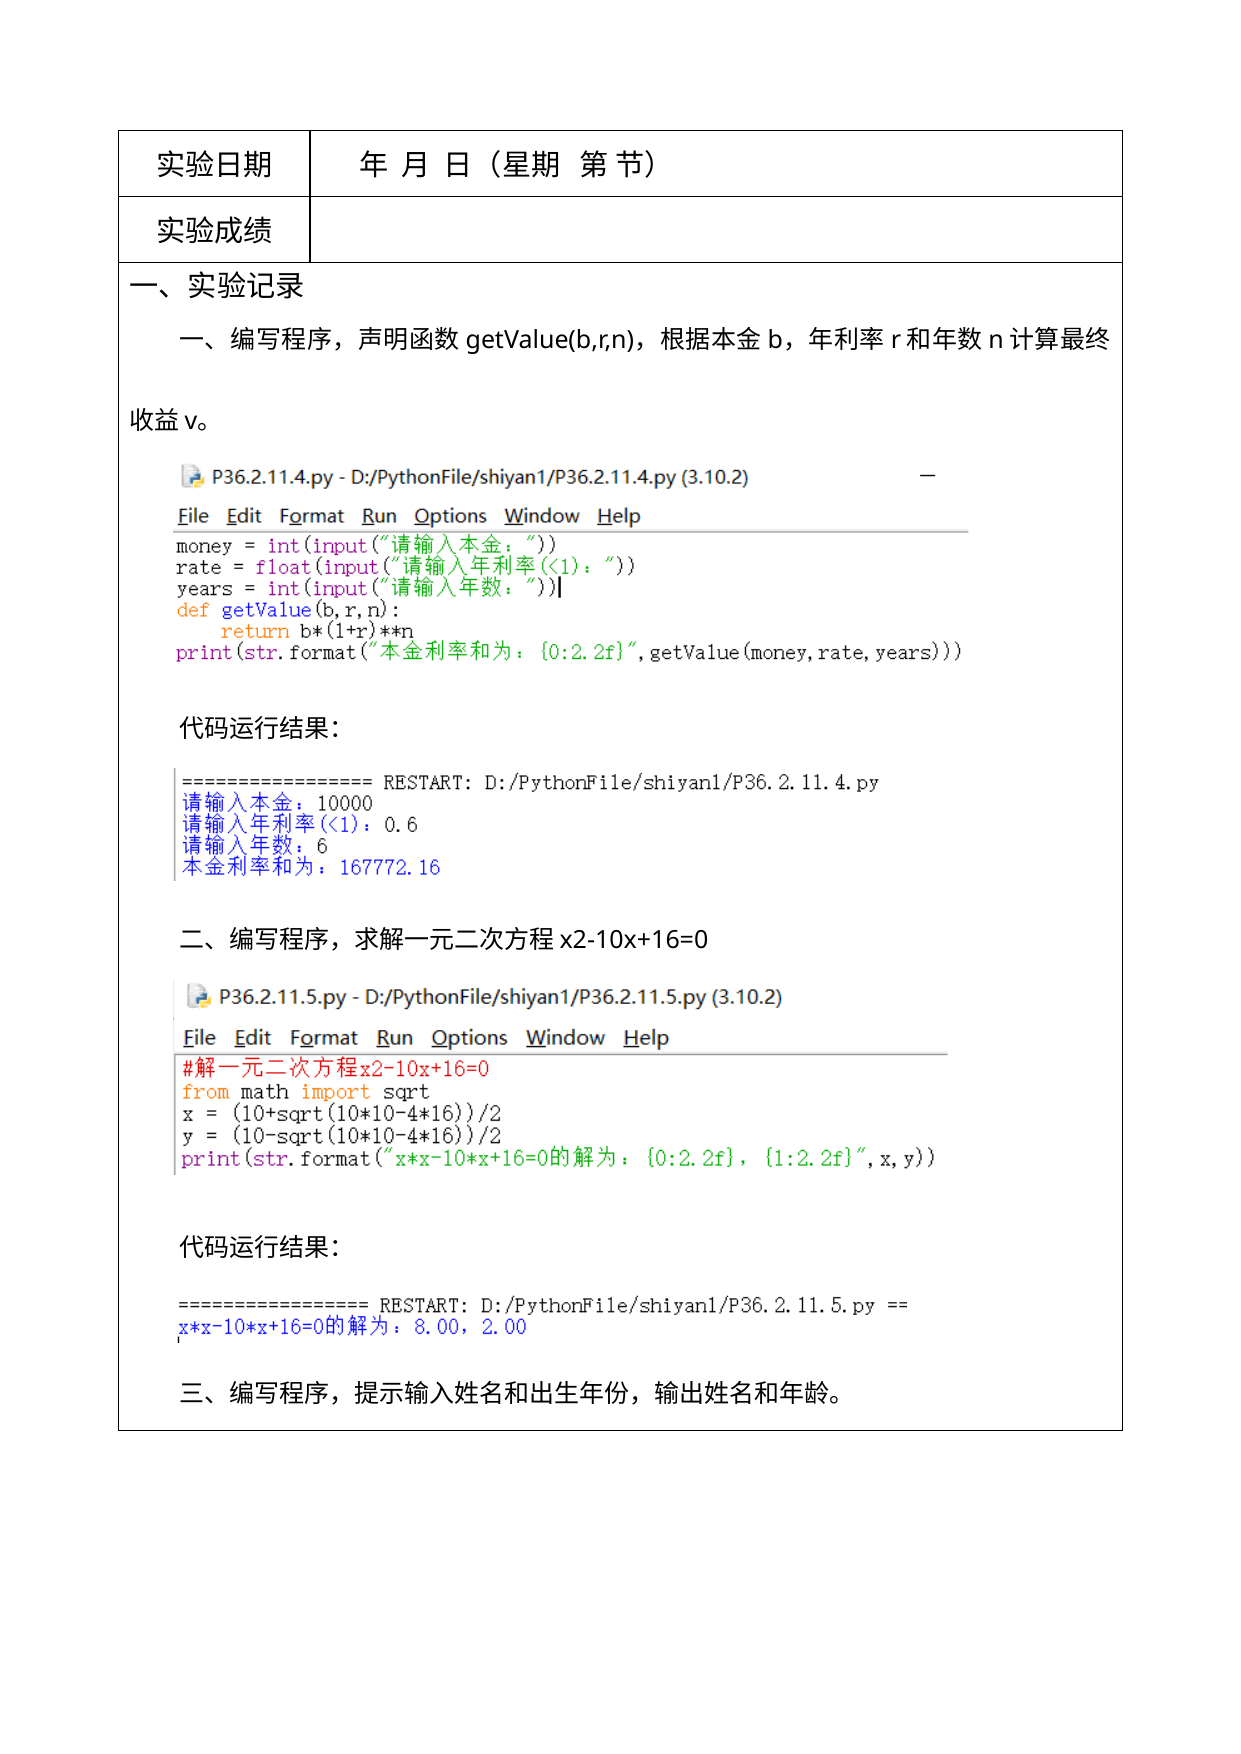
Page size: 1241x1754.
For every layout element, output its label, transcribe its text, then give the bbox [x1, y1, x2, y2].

picture [173, 460, 969, 673]
picture [173, 1287, 907, 1343]
picture [173, 768, 891, 881]
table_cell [119, 263, 1122, 1430]
picture [173, 979, 948, 1175]
table_cell [311, 197, 1122, 262]
table_cell 实验日期 [119, 131, 309, 196]
table_cell 年 月 日（星期 第 节） [311, 131, 1122, 196]
table_cell 实验成绩 [119, 197, 309, 262]
